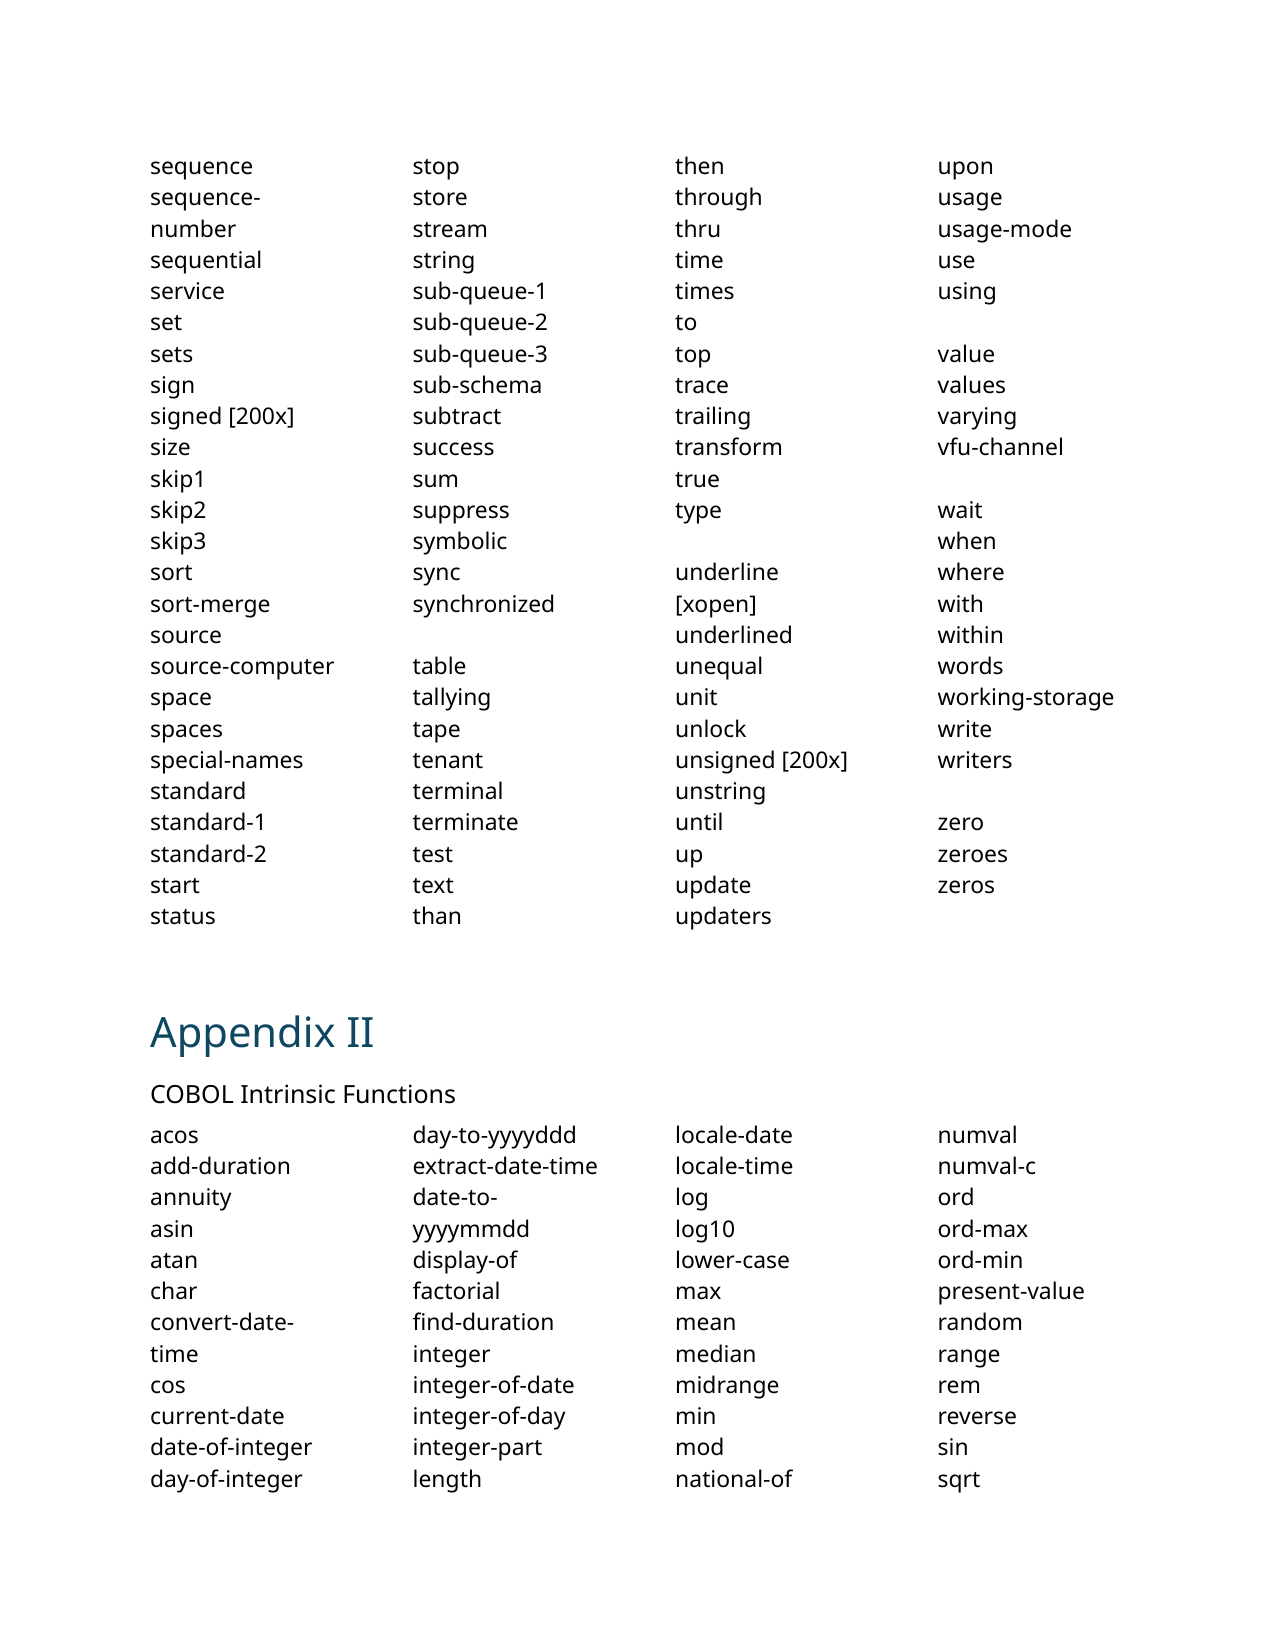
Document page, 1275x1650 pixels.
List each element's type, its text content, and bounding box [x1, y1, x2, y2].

text rem [937, 1369, 1125, 1400]
text log [675, 1181, 862, 1212]
text stream [412, 212, 600, 244]
text factorial [412, 1275, 600, 1306]
text using [937, 275, 1125, 306]
text transform [675, 431, 862, 462]
text working-storage [937, 681, 1125, 712]
text times [675, 275, 862, 306]
text ord [937, 1181, 1125, 1212]
text status [150, 900, 337, 931]
text mod [675, 1431, 862, 1462]
text top [675, 337, 862, 369]
text char [150, 1275, 337, 1306]
text integer [412, 1337, 600, 1369]
text within [937, 619, 1125, 650]
text thru [675, 212, 862, 244]
text cos [150, 1369, 337, 1400]
text usage-mode [937, 212, 1125, 244]
text then [675, 150, 862, 181]
text set [150, 306, 337, 337]
text add-duration [150, 1150, 337, 1181]
text write [937, 712, 1125, 744]
text until [675, 806, 862, 837]
text sync [412, 556, 600, 587]
text start [150, 869, 337, 900]
text terminate [412, 806, 600, 837]
text locale-date [675, 1119, 862, 1150]
subtitle Appendix II [150, 1003, 1125, 1059]
text date-of-integer [150, 1431, 337, 1462]
text sort-merge [150, 587, 337, 619]
text updaters [675, 900, 862, 931]
text skip2 [150, 494, 337, 525]
text upon [937, 150, 1125, 181]
text test [412, 837, 600, 869]
text skip1 [150, 462, 337, 494]
text sort [150, 556, 337, 587]
text convert-date-time [150, 1306, 337, 1369]
text sin [937, 1431, 1125, 1462]
text display-of [412, 1244, 600, 1275]
text string [412, 244, 600, 275]
text integer-part [412, 1431, 600, 1462]
text true [675, 462, 862, 494]
text reverse [937, 1400, 1125, 1431]
text standard-1 [150, 806, 337, 837]
text through [675, 181, 862, 212]
text unequal [675, 650, 862, 681]
text unstring [675, 775, 862, 806]
text signed [200x] [150, 400, 337, 431]
text underline [xopen] [675, 556, 862, 619]
text unlock [675, 712, 862, 744]
text sum [412, 462, 600, 494]
text trace [675, 369, 862, 400]
text annuity [150, 1181, 337, 1212]
text terminal [412, 775, 600, 806]
text midrange [675, 1369, 862, 1400]
text zeroes [937, 837, 1125, 869]
text tenant [412, 744, 600, 775]
text ord-min [937, 1244, 1125, 1275]
text national-of [675, 1462, 862, 1494]
text COBOL Intrinsic Functions [150, 1076, 1125, 1110]
text acos [150, 1119, 337, 1150]
text extract-date-time [412, 1150, 600, 1181]
text varying [937, 400, 1125, 431]
text sets [150, 337, 337, 369]
text wait [937, 494, 1125, 525]
text sequence-number [150, 181, 337, 244]
text max [675, 1275, 862, 1306]
text sub-queue-3 [412, 337, 600, 369]
text stop [412, 150, 600, 181]
text when [937, 525, 1125, 556]
text unit [675, 681, 862, 712]
text numval [937, 1119, 1125, 1150]
text day-to-yyyyddd [412, 1119, 600, 1150]
text value [937, 337, 1125, 369]
text zeros [937, 869, 1125, 900]
text up [675, 837, 862, 869]
text use [937, 244, 1125, 275]
text random [937, 1306, 1125, 1337]
text present-value [937, 1275, 1125, 1306]
text service [150, 275, 337, 306]
text range [937, 1337, 1125, 1369]
text values [937, 369, 1125, 400]
text space [150, 681, 337, 712]
text locale-time [675, 1150, 862, 1181]
text type [675, 494, 862, 525]
text writers [937, 744, 1125, 775]
text words [937, 650, 1125, 681]
text table [412, 650, 600, 681]
text min [675, 1400, 862, 1431]
text tallying [412, 681, 600, 712]
text sub-schema [412, 369, 600, 400]
text subtract [412, 400, 600, 431]
text tape [412, 712, 600, 744]
text with [937, 587, 1125, 619]
text skip3 [150, 525, 337, 556]
text special-names [150, 744, 337, 775]
text day-of-integer [150, 1462, 337, 1494]
text atan [150, 1244, 337, 1275]
text sub-queue-2 [412, 306, 600, 337]
text unsigned [200x] [675, 744, 862, 775]
text sub-queue-1 [412, 275, 600, 306]
text underlined [675, 619, 862, 650]
text suppress [412, 494, 600, 525]
text standard-2 [150, 837, 337, 869]
text sequence [150, 150, 337, 181]
text synchronized [412, 587, 600, 619]
text than [412, 900, 600, 931]
text vfu-channel [937, 431, 1125, 462]
text source-computer [150, 650, 337, 681]
text asin [150, 1212, 337, 1244]
text mean [675, 1306, 862, 1337]
text store [412, 181, 600, 212]
text zero [937, 806, 1125, 837]
text usage [937, 181, 1125, 212]
text time [675, 244, 862, 275]
text update [675, 869, 862, 900]
text date-to-yyyymmdd [412, 1181, 600, 1244]
text sequential [150, 244, 337, 275]
text numval-c [937, 1150, 1125, 1181]
text where [937, 556, 1125, 587]
text find-duration [412, 1306, 600, 1337]
text ord-max [937, 1212, 1125, 1244]
text standard [150, 775, 337, 806]
text length [412, 1462, 600, 1494]
text source [150, 619, 337, 650]
text sign [150, 369, 337, 400]
text log10 [675, 1212, 862, 1244]
text sqrt [937, 1462, 1125, 1494]
text symbolic [412, 525, 600, 556]
text to [675, 306, 862, 337]
text median [675, 1337, 862, 1369]
text success [412, 431, 600, 462]
text lower-case [675, 1244, 862, 1275]
text text [412, 869, 600, 900]
text spaces [150, 712, 337, 744]
text trailing [675, 400, 862, 431]
text integer-of-day [412, 1400, 600, 1431]
text integer-of-date [412, 1369, 600, 1400]
text current-date [150, 1400, 337, 1431]
text size [150, 431, 337, 462]
